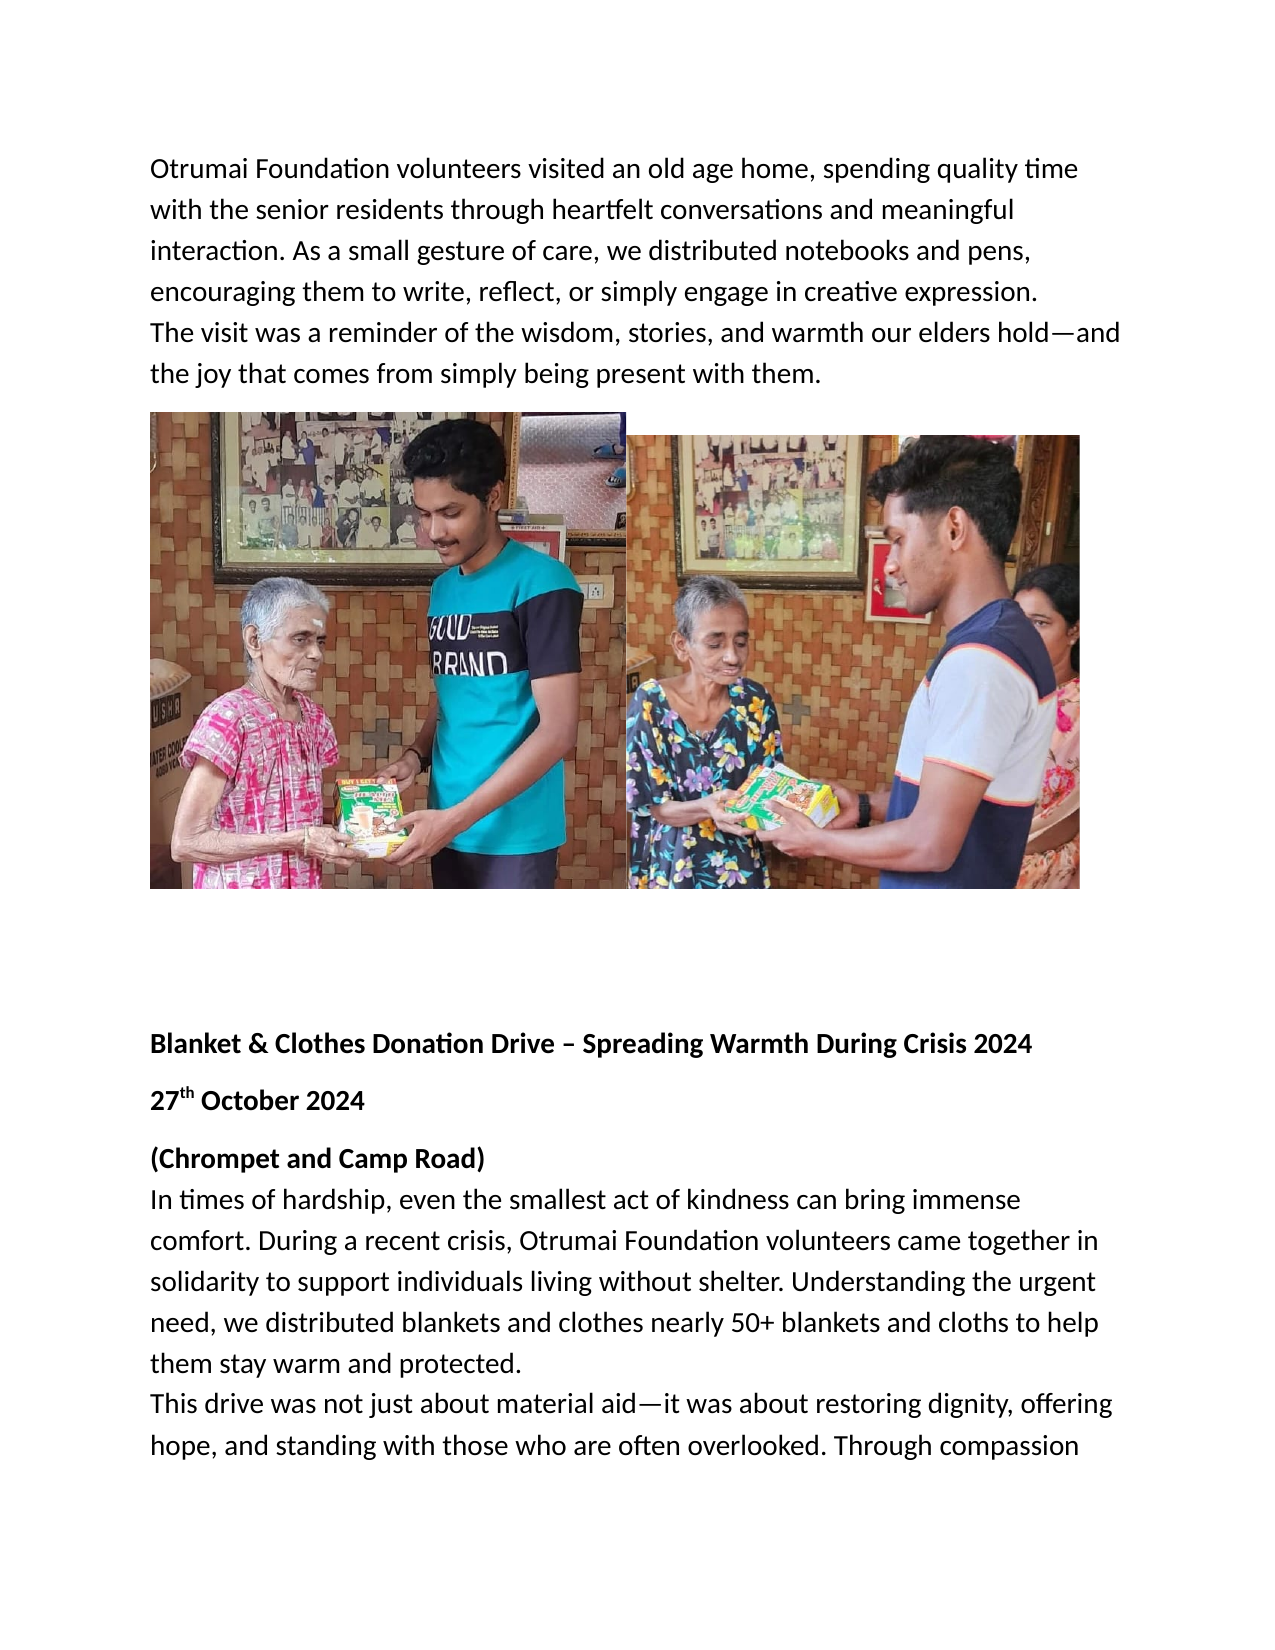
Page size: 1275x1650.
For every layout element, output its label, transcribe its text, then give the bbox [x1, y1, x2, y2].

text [150, 1140, 1125, 1462]
picture [150, 412, 1080, 889]
text Blanket & Clothes Donation Drive – Spreading Warmth During Crisis 2024 [150, 1025, 1125, 1060]
text Otrumai Foundation volunteers visited an old age home, spending quality time with the senior residents through heartfelt conversations and meaningful interaction. As a small gesture of care, we distributed notebooks and pens, encouraging them to write, reflect, or simply engage in creative expression. The visit was a reminder of the wisdom, stories, and warmth our elders hold—and the joy that comes from simply being present with them. [150, 150, 1125, 390]
text 27th October 2024 [150, 1082, 1125, 1118]
